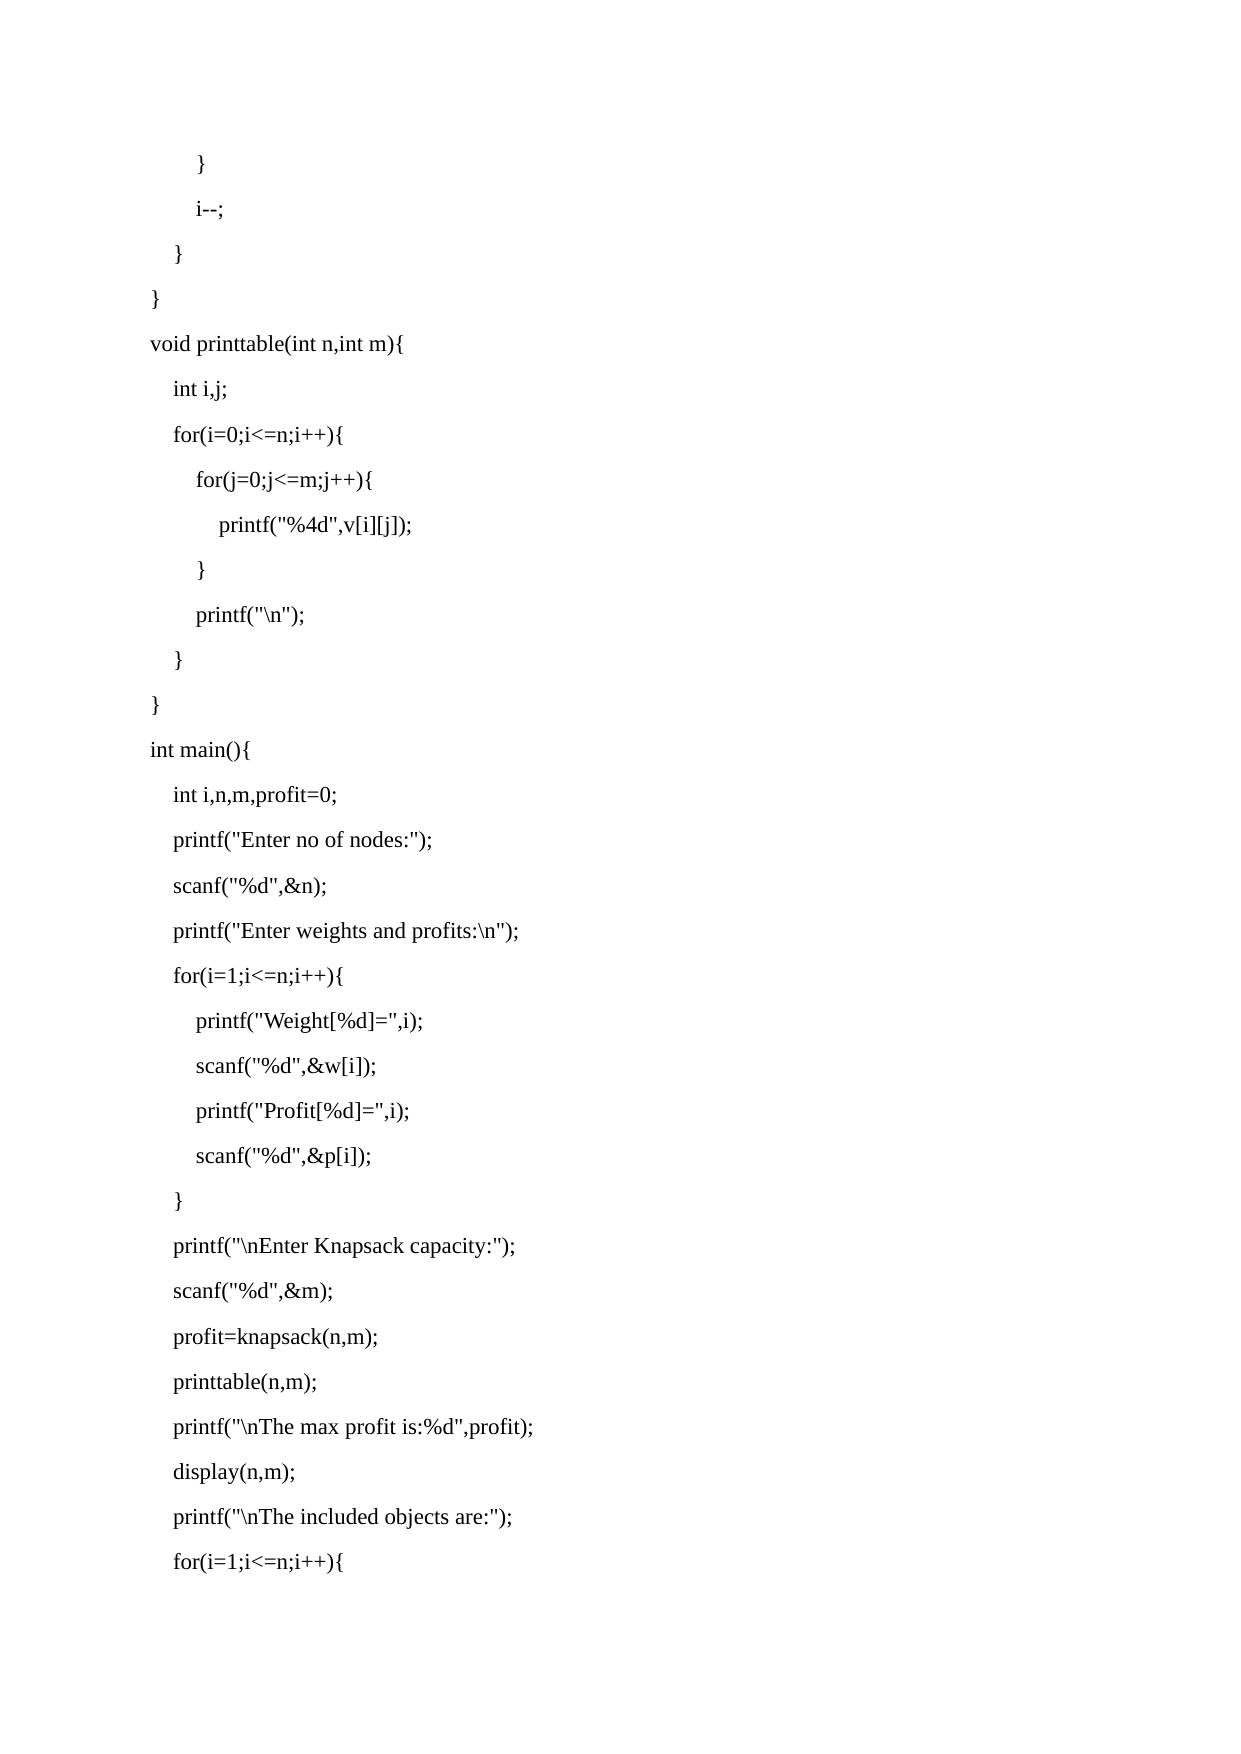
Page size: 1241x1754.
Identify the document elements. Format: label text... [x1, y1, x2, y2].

text } [150, 1187, 1090, 1214]
text printf("Enter weights and profits:\n"); [150, 917, 1090, 943]
text for(i=0;i<=n;i++){ [150, 421, 1090, 447]
text printf("\nEnter Knapsack capacity:"); [150, 1232, 1090, 1259]
text scanf("%d",&m); [150, 1278, 1090, 1304]
text } [150, 556, 1090, 582]
text } [150, 150, 1090, 176]
text printf("\nThe included objects are:"); [150, 1503, 1090, 1529]
text int i,j; [150, 376, 1090, 402]
text display(n,m); [150, 1458, 1090, 1484]
text printtable(n,m); [150, 1368, 1090, 1394]
text printf("Enter no of nodes:"); [150, 827, 1090, 853]
text scanf("%d",&n); [150, 872, 1090, 898]
text i--; [150, 195, 1090, 221]
text } [150, 285, 1090, 312]
text for(i=1;i<=n;i++){ [150, 1548, 1090, 1574]
text int main(){ [150, 736, 1090, 763]
text void printtable(int n,int m){ [150, 330, 1090, 357]
text } [150, 691, 1090, 718]
text printf("\nThe max profit is:%d",profit); [150, 1413, 1090, 1439]
text profit=knapsack(n,m); [150, 1323, 1090, 1349]
text scanf("%d",&w[i]); [150, 1052, 1090, 1078]
text } [150, 646, 1090, 672]
text for(i=1;i<=n;i++){ [150, 962, 1090, 988]
text } [150, 240, 1090, 267]
text printf("\n"); [150, 601, 1090, 627]
text printf("Profit[%d]=",i); [150, 1097, 1090, 1123]
text for(j=0;j<=m;j++){ [150, 466, 1090, 492]
text scanf("%d",&p[i]); [150, 1142, 1090, 1169]
text printf("Weight[%d]=",i); [150, 1007, 1090, 1033]
text int i,n,m,profit=0; [150, 781, 1090, 808]
text printf("%4d",v[i][j]); [150, 511, 1090, 537]
